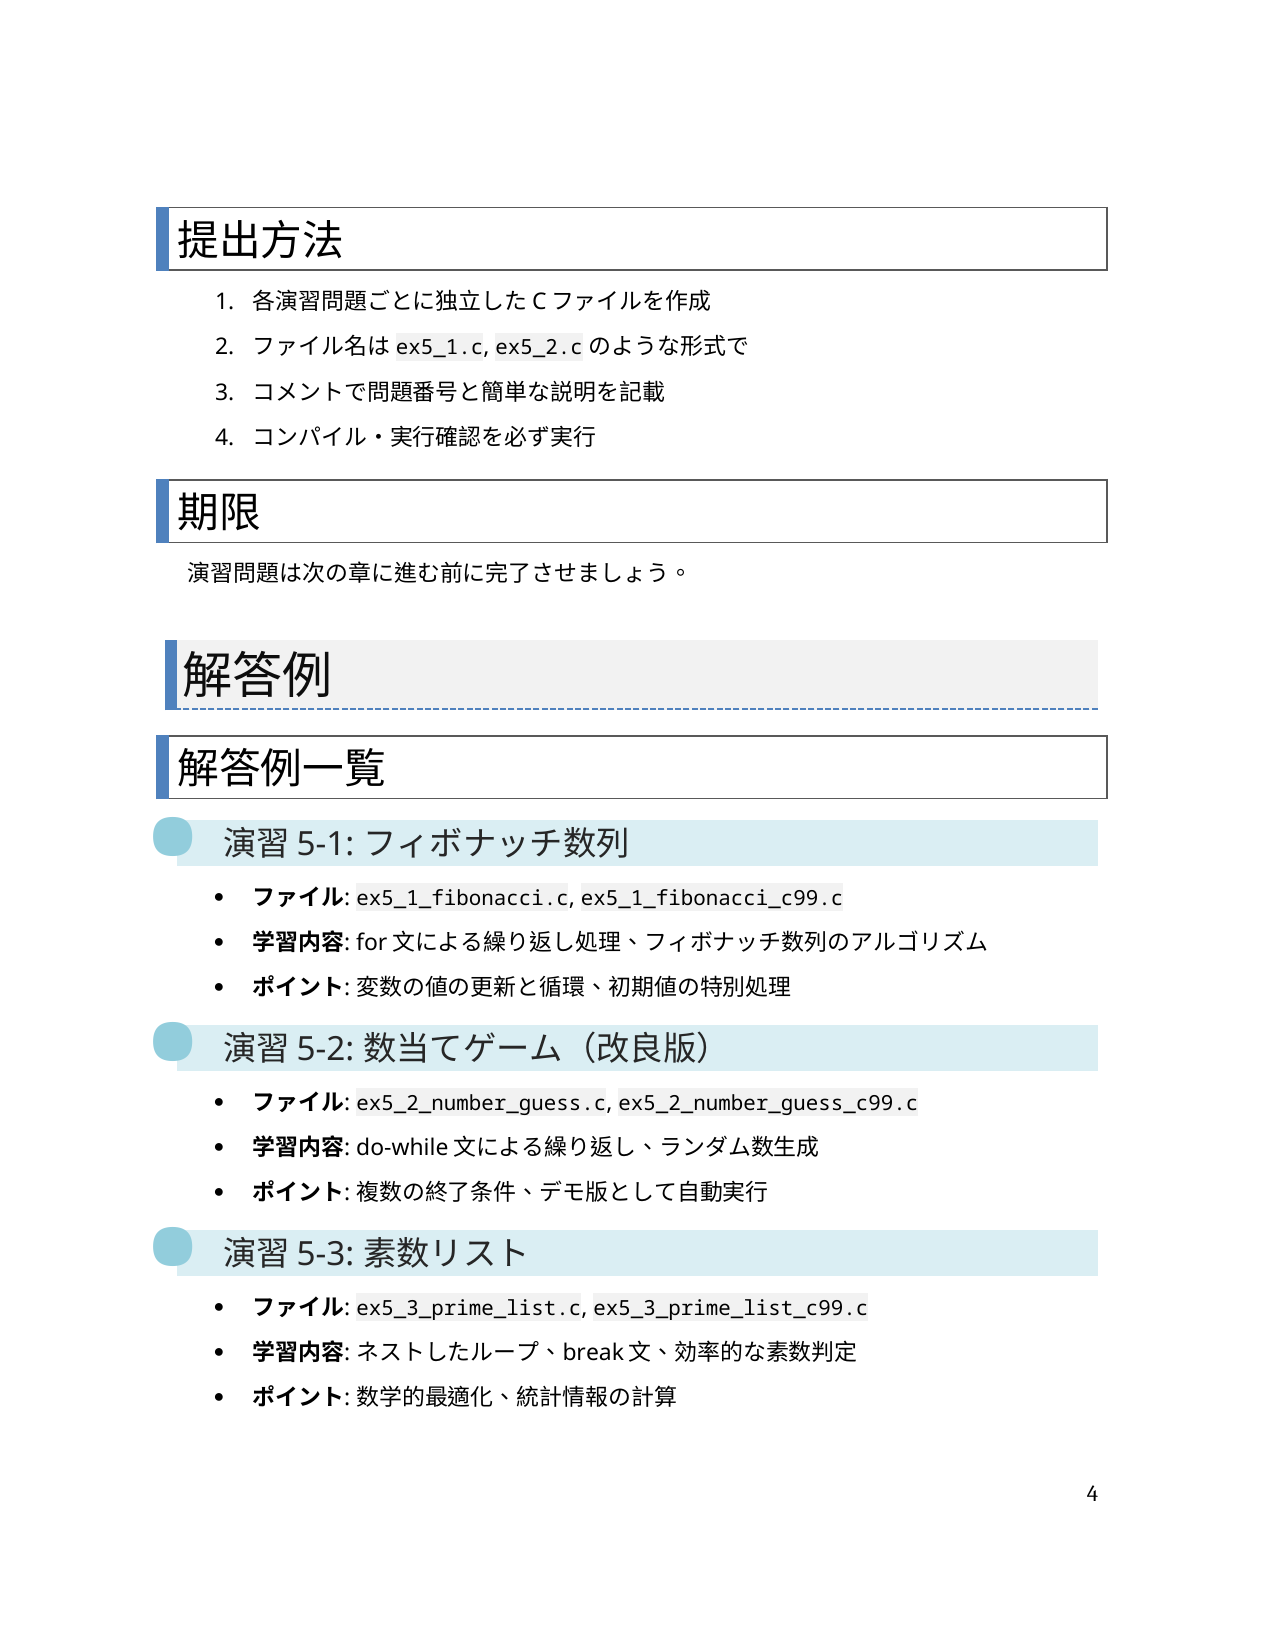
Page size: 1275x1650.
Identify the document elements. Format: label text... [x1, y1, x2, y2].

list 学習内容: do-while文による繰り返し、ランダム数生成 [215, 1122, 1098, 1164]
subtitle 演習5-1: フィボナッチ数列 [177, 820, 1098, 866]
list 学習内容: for文による繰り返し処理、フィボナッチ数列のアルゴリズム [215, 917, 1098, 959]
list 各演習問題ごとに独立したCファイルを作成 [215, 276, 1098, 318]
subtitle 解答例 [177, 640, 1098, 710]
subtitle 解答例一覧 [169, 737, 1106, 798]
list ポイント: 変数の値の更新と循環、初期値の特別処理 [215, 962, 1098, 1004]
subtitle 期限 [169, 481, 1106, 542]
subtitle 提出方法 [169, 208, 1106, 269]
list ファイル: ex5_3_prime_list.c, ex5_3_prime_list_c99.c [215, 1282, 1098, 1323]
list コンパイル・実行確認を必ず実行 [215, 412, 1098, 454]
list 学習内容: ネストしたループ、break文、効率的な素数判定 [215, 1327, 1098, 1369]
list ファイル: ex5_1_fibonacci.c, ex5_1_fibonacci_c99.c [215, 872, 1098, 913]
text 演習問題は次の章に進む前に完了させましょう。 [177, 548, 1098, 590]
list ファイル: ex5_2_number_guess.c, ex5_2_number_guess_c99.c [215, 1077, 1098, 1118]
list ポイント: 複数の終了条件、デモ版として自動実行 [215, 1167, 1098, 1209]
list ファイル名は ex5_1.c, ex5_2.c のような形式で [215, 321, 1098, 363]
list ポイント: 数学的最適化、統計情報の計算 [215, 1372, 1098, 1414]
list コメントで問題番号と簡単な説明を記載 [215, 367, 1098, 408]
subtitle 演習5-2: 数当てゲーム（改良版） [177, 1025, 1098, 1071]
subtitle 演習5-3: 素数リスト [177, 1230, 1098, 1276]
